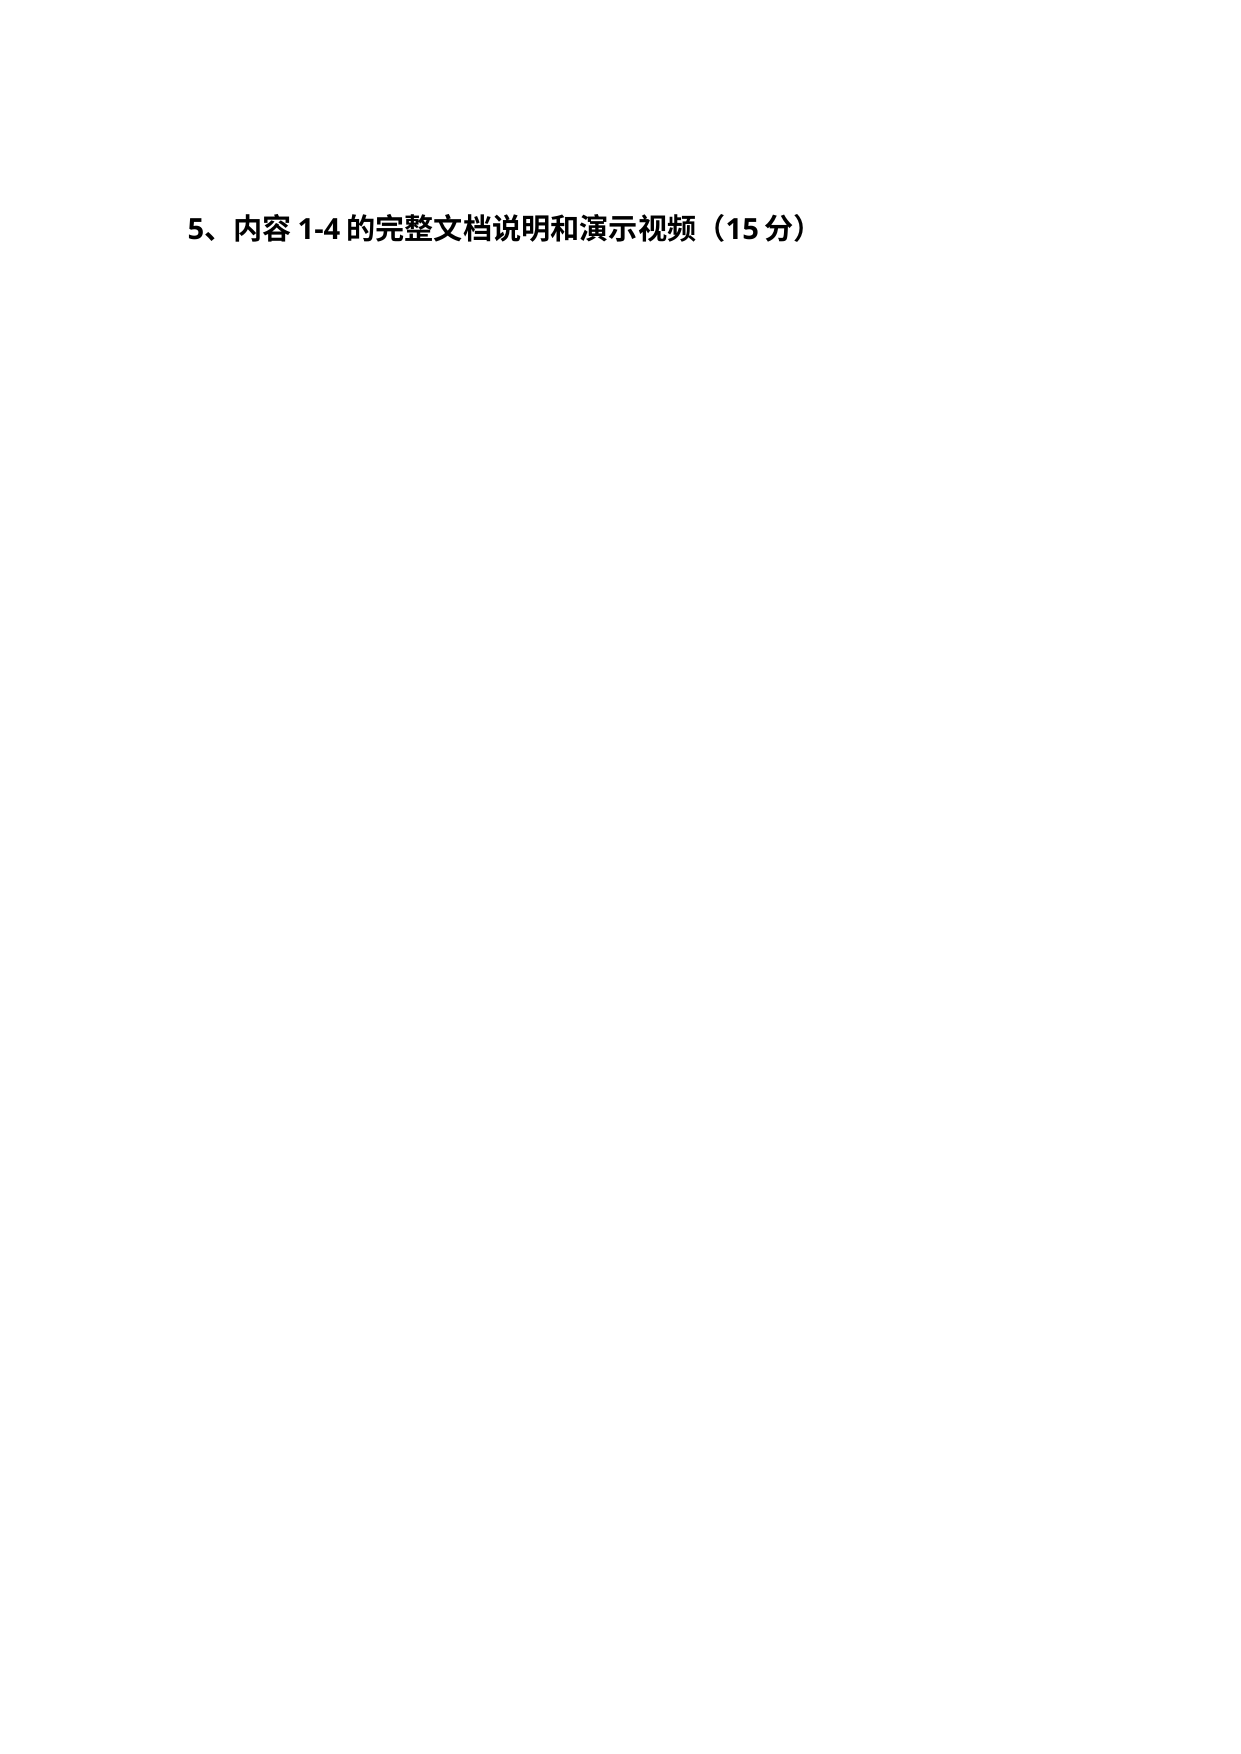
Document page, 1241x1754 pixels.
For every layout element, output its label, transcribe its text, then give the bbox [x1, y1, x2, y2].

text 5、内容1-4的完整文档说明和演示视频（15分） [187, 194, 1053, 259]
